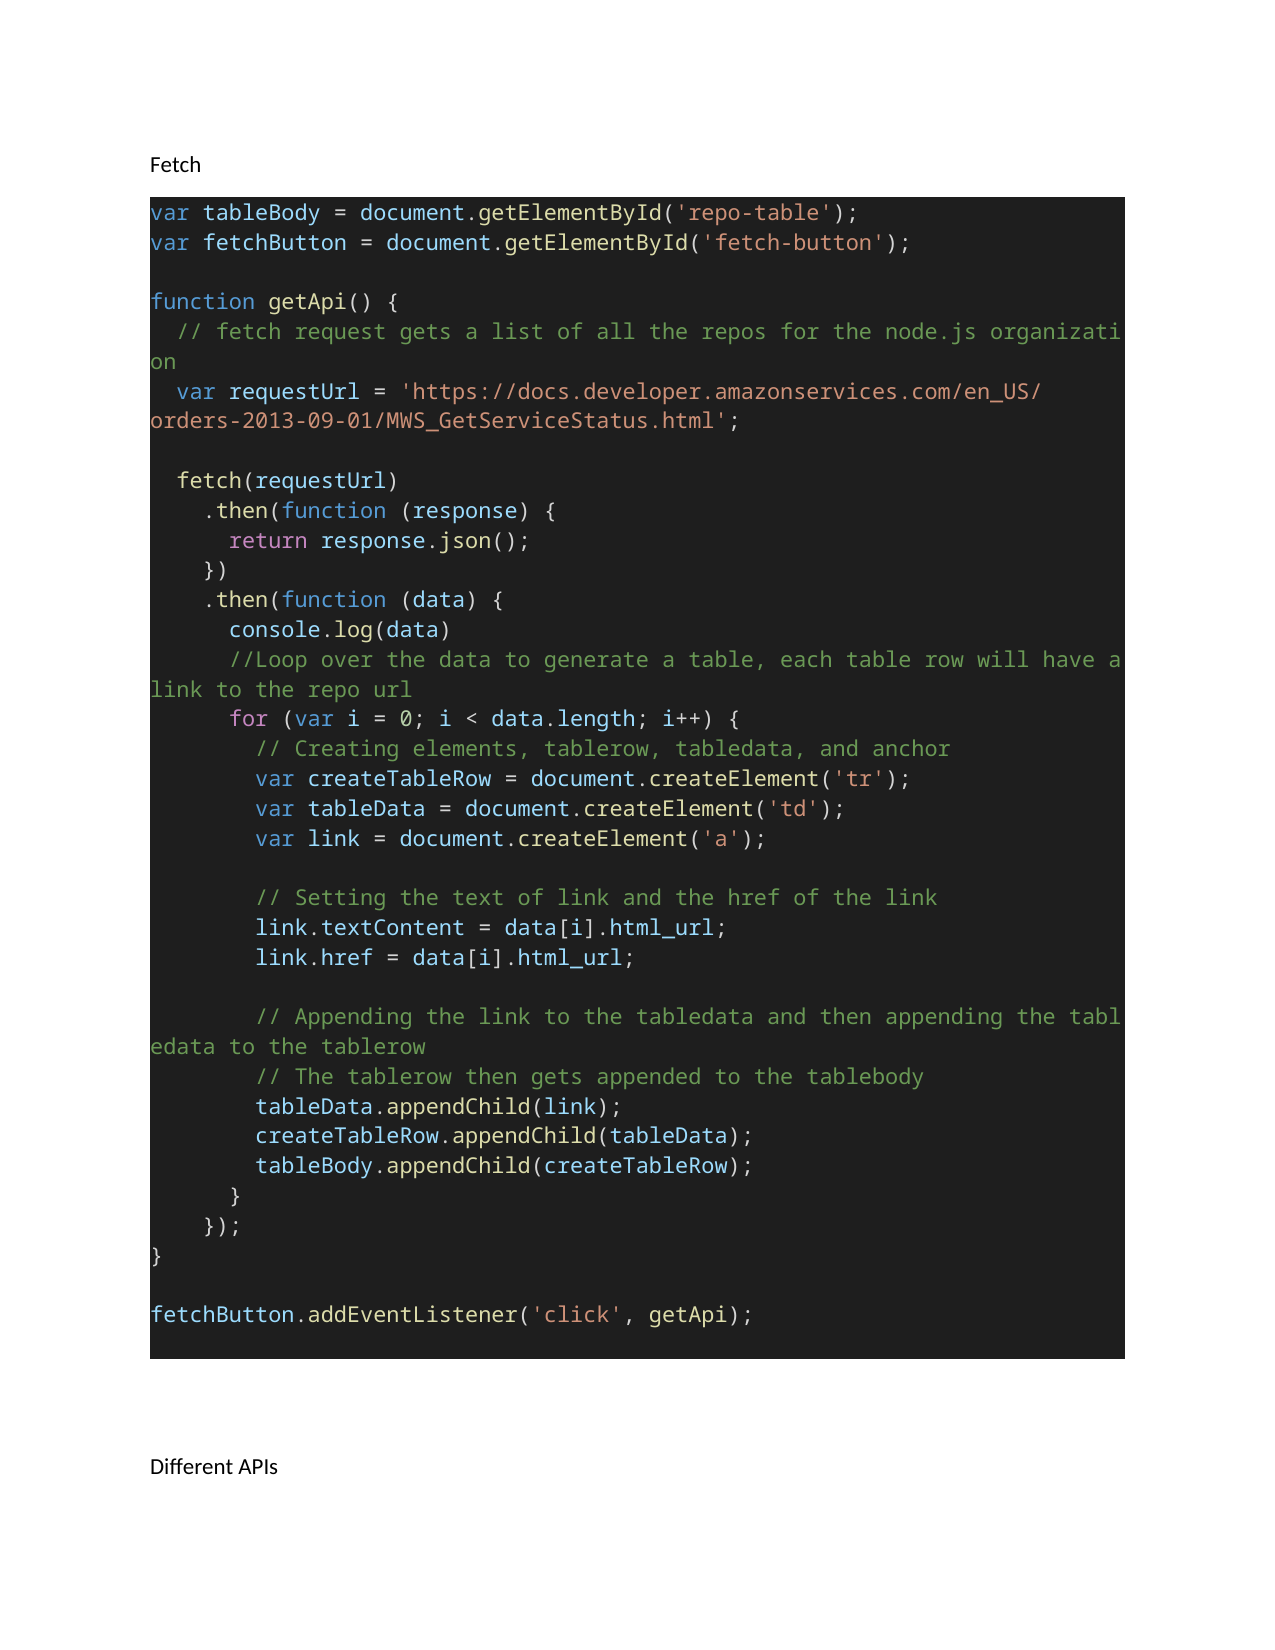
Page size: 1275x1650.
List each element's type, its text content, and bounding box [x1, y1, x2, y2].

text tableBody.appendChild(createTableRow); [150, 1150, 1125, 1180]
text fetch(requestUrl) [150, 465, 1125, 495]
text createTableRow.appendChild(tableData); [150, 1120, 1125, 1150]
text var tableData = document.createElement('td'); [150, 793, 1125, 822]
text // The tablerow then gets appended to the tablebody [150, 1061, 1125, 1091]
text // fetch request gets a list of all the repos for the node.js organization [150, 316, 1125, 376]
text function getApi() { [150, 286, 1125, 316]
text } [150, 1239, 1125, 1269]
text var tableBody = document.getElementById('repo-table'); [150, 197, 1125, 227]
text var link = document.createElement('a'); [150, 822, 1125, 852]
text for (var i = 0; i < data.length; i++) { [150, 703, 1125, 733]
text .then(function (data) { [150, 584, 1125, 614]
text fetchButton.addEventListener('click', getApi); [150, 1299, 1125, 1329]
text } [150, 1180, 1125, 1210]
text Different APIs [150, 1452, 1125, 1481]
text console.log(data) [150, 614, 1125, 644]
text return response.json(); [150, 524, 1125, 554]
text var createTableRow = document.createElement('tr'); [150, 763, 1125, 793]
text link.textContent = data[i].html_url; [150, 912, 1125, 942]
text Fetch [150, 150, 1125, 178]
text var fetchButton = document.getElementById('fetch-button'); [150, 227, 1125, 256]
text }); [150, 1210, 1125, 1239]
text // Creating elements, tablerow, tabledata, and anchor [150, 733, 1125, 763]
text // Setting the text of link and the href of the link [150, 882, 1125, 912]
text var requestUrl = 'https://docs.developer.amazonservices.com/en_US/orders-2013-09-01/MWS_GetServiceStatus.html'; [150, 376, 1125, 435]
text tableData.appendChild(link); [150, 1091, 1125, 1120]
text //Loop over the data to generate a table, each table row will have a link to the repo url [150, 644, 1125, 703]
text // Appending the link to the tabledata and then appending the tabledata to the tablerow [150, 1001, 1125, 1061]
text }) [150, 554, 1125, 584]
text link.href = data[i].html_url; [150, 942, 1125, 971]
text .then(function (response) { [150, 495, 1125, 524]
